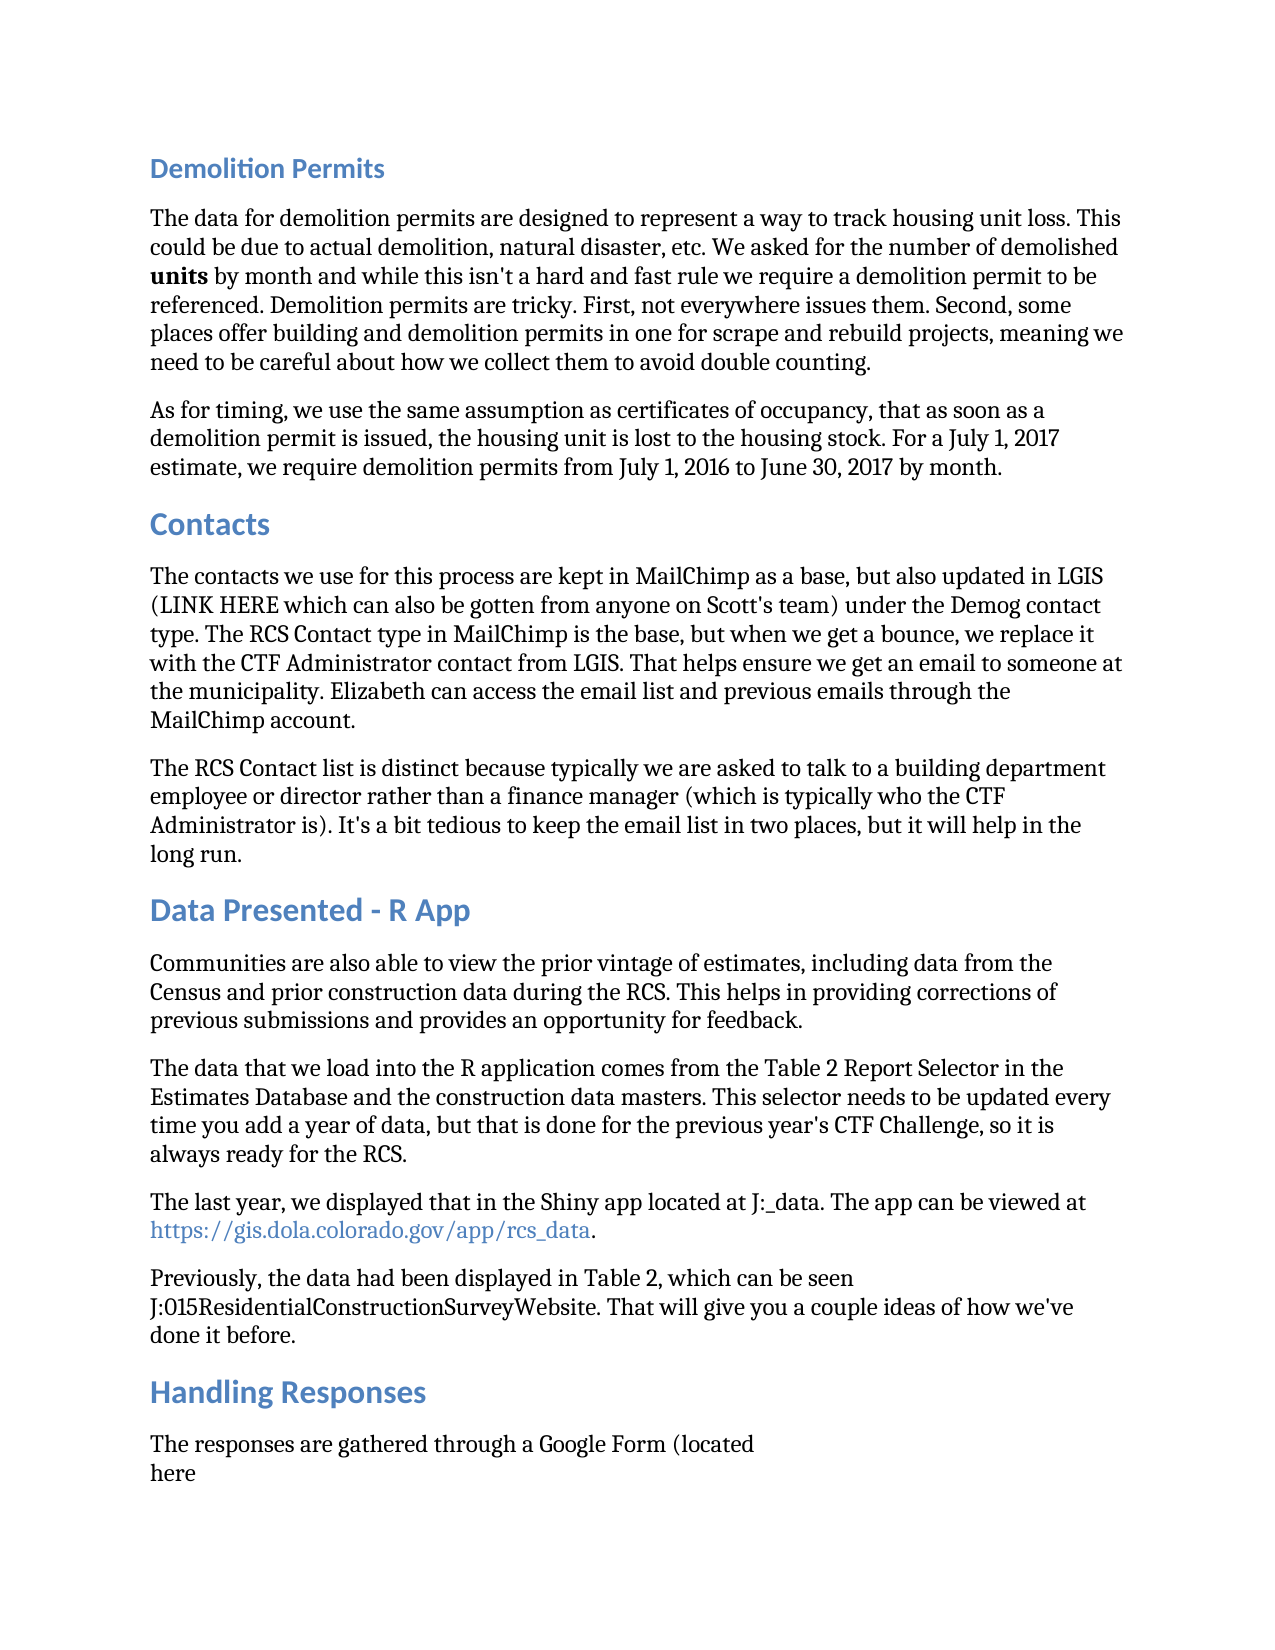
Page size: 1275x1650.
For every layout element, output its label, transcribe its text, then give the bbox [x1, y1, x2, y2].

subtitle Contacts [150, 503, 1125, 543]
subtitle Demolition Permits [150, 150, 1125, 186]
text The last year, we displayed that in the Shiny app located at J:_data. The app can be viewed at https://gis.dola.colorado.gov/app/rcs_data. [150, 1187, 1125, 1245]
text As for timing, we use the same assumption as certificates of occupancy, that as soon as a demolition permit is issued, the housing unit is lost to the housing stock. For a July 1, 2017 estimate, we require demolition permits from July 1, 2016 to June 30, 2017 by month. [150, 396, 1125, 482]
text The RCS Contact list is distinct because typically we are asked to talk to a building department employee or director rather than a finance manager (which is typically who the CTF Administrator is). It's a bit tedious to keep the email list in two places, but it will help in the long run. [150, 753, 1125, 868]
text Communities are also able to view the prior vintage of estimates, including data from the Census and prior construction data during the RCS. This helps in providing corrections of previous submissions and provides an opportunity for feedback. [150, 949, 1125, 1035]
subtitle Data Presented - R App [150, 889, 1125, 930]
text The data for demolition permits are designed to represent a way to track housing unit loss. This could be due to actual demolition, natural disaster, etc. We asked for the number of demolished units by month and while this isn't a hard and fast rule we require a demolition permit to be referenced. Demolition permits are tricky. First, not everywhere issues them. Second, some places offer building and demolition permits in one for scrape and rebuild projects, meaning we need to be careful about how we collect them to avoid double counting. [150, 204, 1125, 377]
text The data that we load into the R application comes from the Table 2 Report Selector in the Estimates Database and the construction data masters. This selector needs to be updated every time you add a year of data, but that is done for the previous year's CTF Challenge, so it is always ready for the RCS. [150, 1054, 1125, 1169]
subtitle Handling Responses [150, 1371, 1125, 1412]
text The contacts we use for this process are kept in MailChimp as a base, but also updated in LGIS (LINK HERE which can also be gotten from anyone on Scott's team) under the Demog contact type. The RCS Contact type in MailChimp is the base, but when we get a bounce, we replace it with the CTF Administrator contact from LGIS. That helps ensure we get an email to someone at the municipality. Elizabeth can access the email list and previous emails through the MailChimp account. [150, 562, 1125, 735]
text Previously, the data had been displayed in Table 2, which can be seen J:015ResidentialConstructionSurveyWebsite. That will give you a couple ideas of how we've done it before. [150, 1264, 1125, 1350]
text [150, 1430, 1125, 1488]
